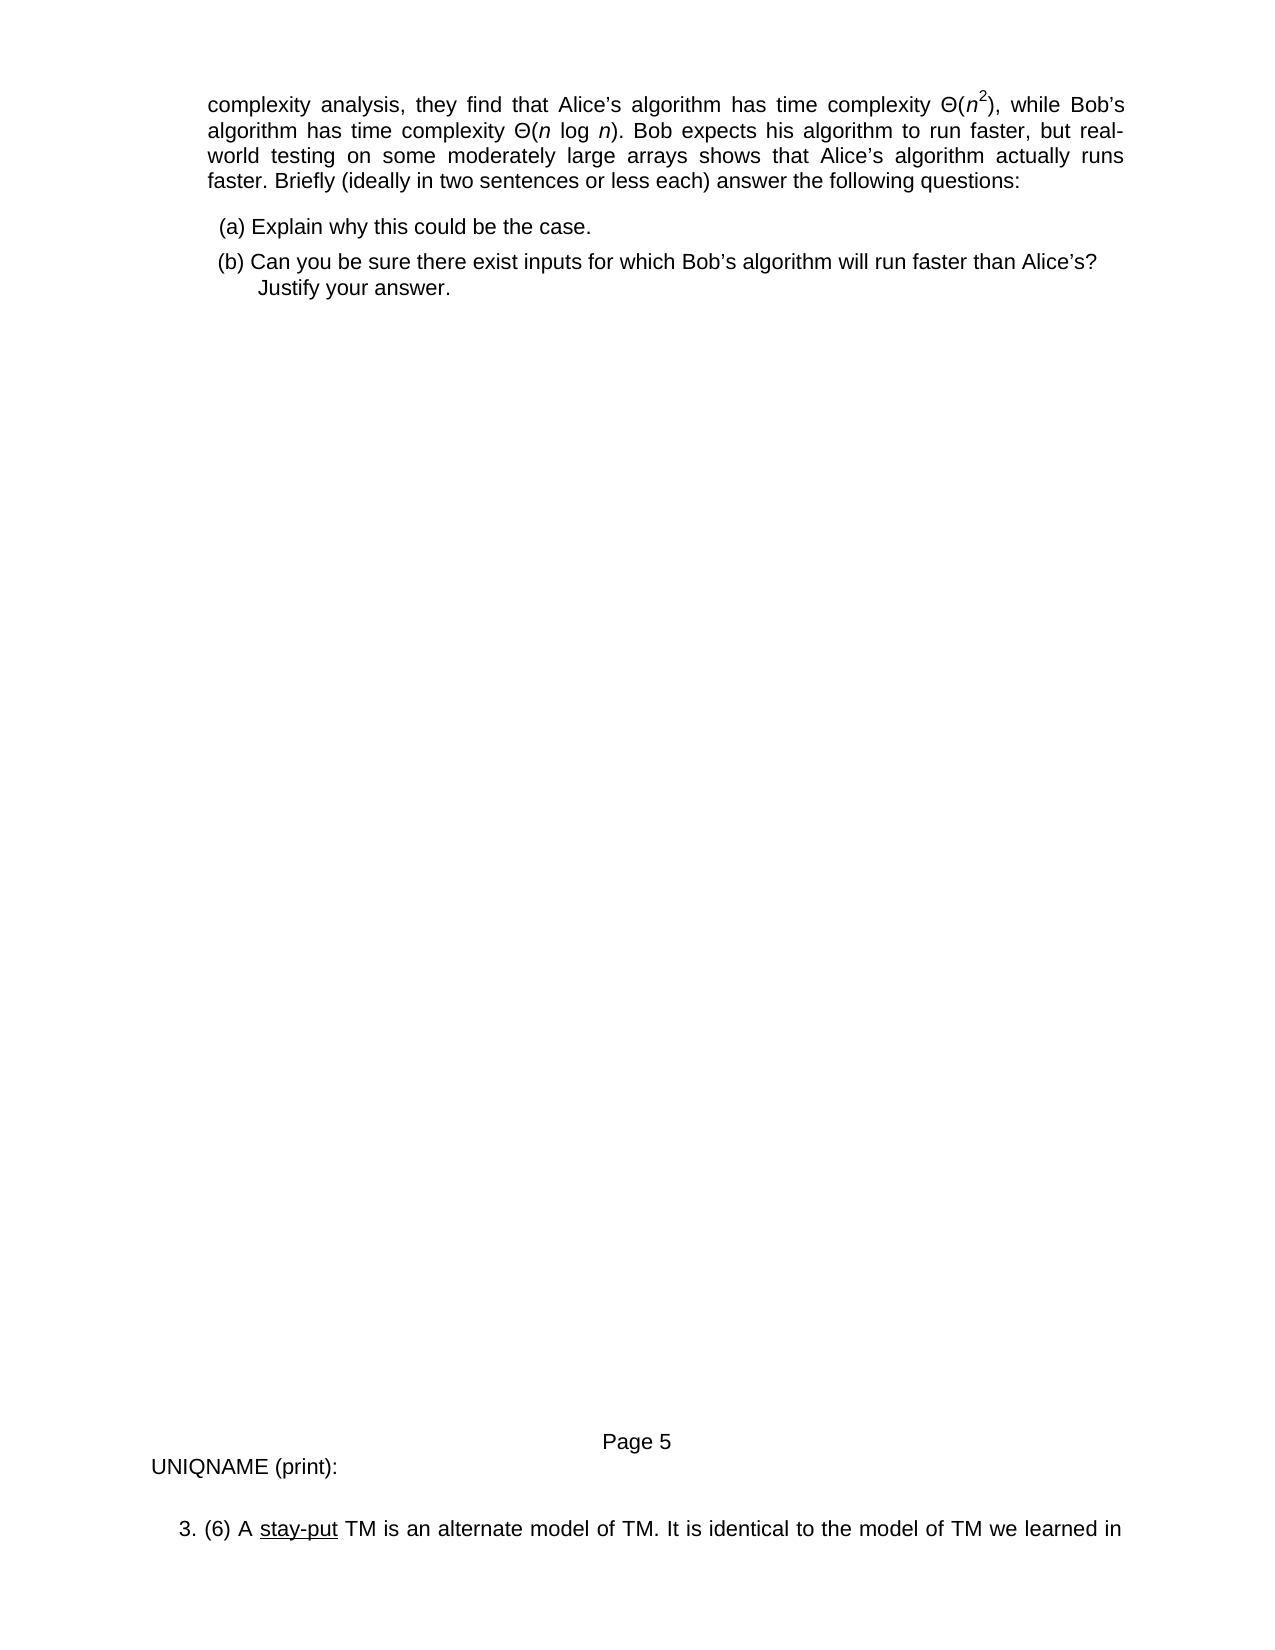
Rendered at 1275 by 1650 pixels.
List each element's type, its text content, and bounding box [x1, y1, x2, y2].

text (b) Can you be sure there exist inputs for which Bob’s algorithm will run faster than Alice’s? Justify your answer. [217, 249, 1124, 300]
text UNIQNAME (print): [151, 1454, 1131, 1479]
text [179, 1516, 1124, 1541]
text Page 5 [142, 1429, 1131, 1454]
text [179, 87, 1125, 194]
text (a) Explain why this could be the case. [218, 214, 1131, 239]
